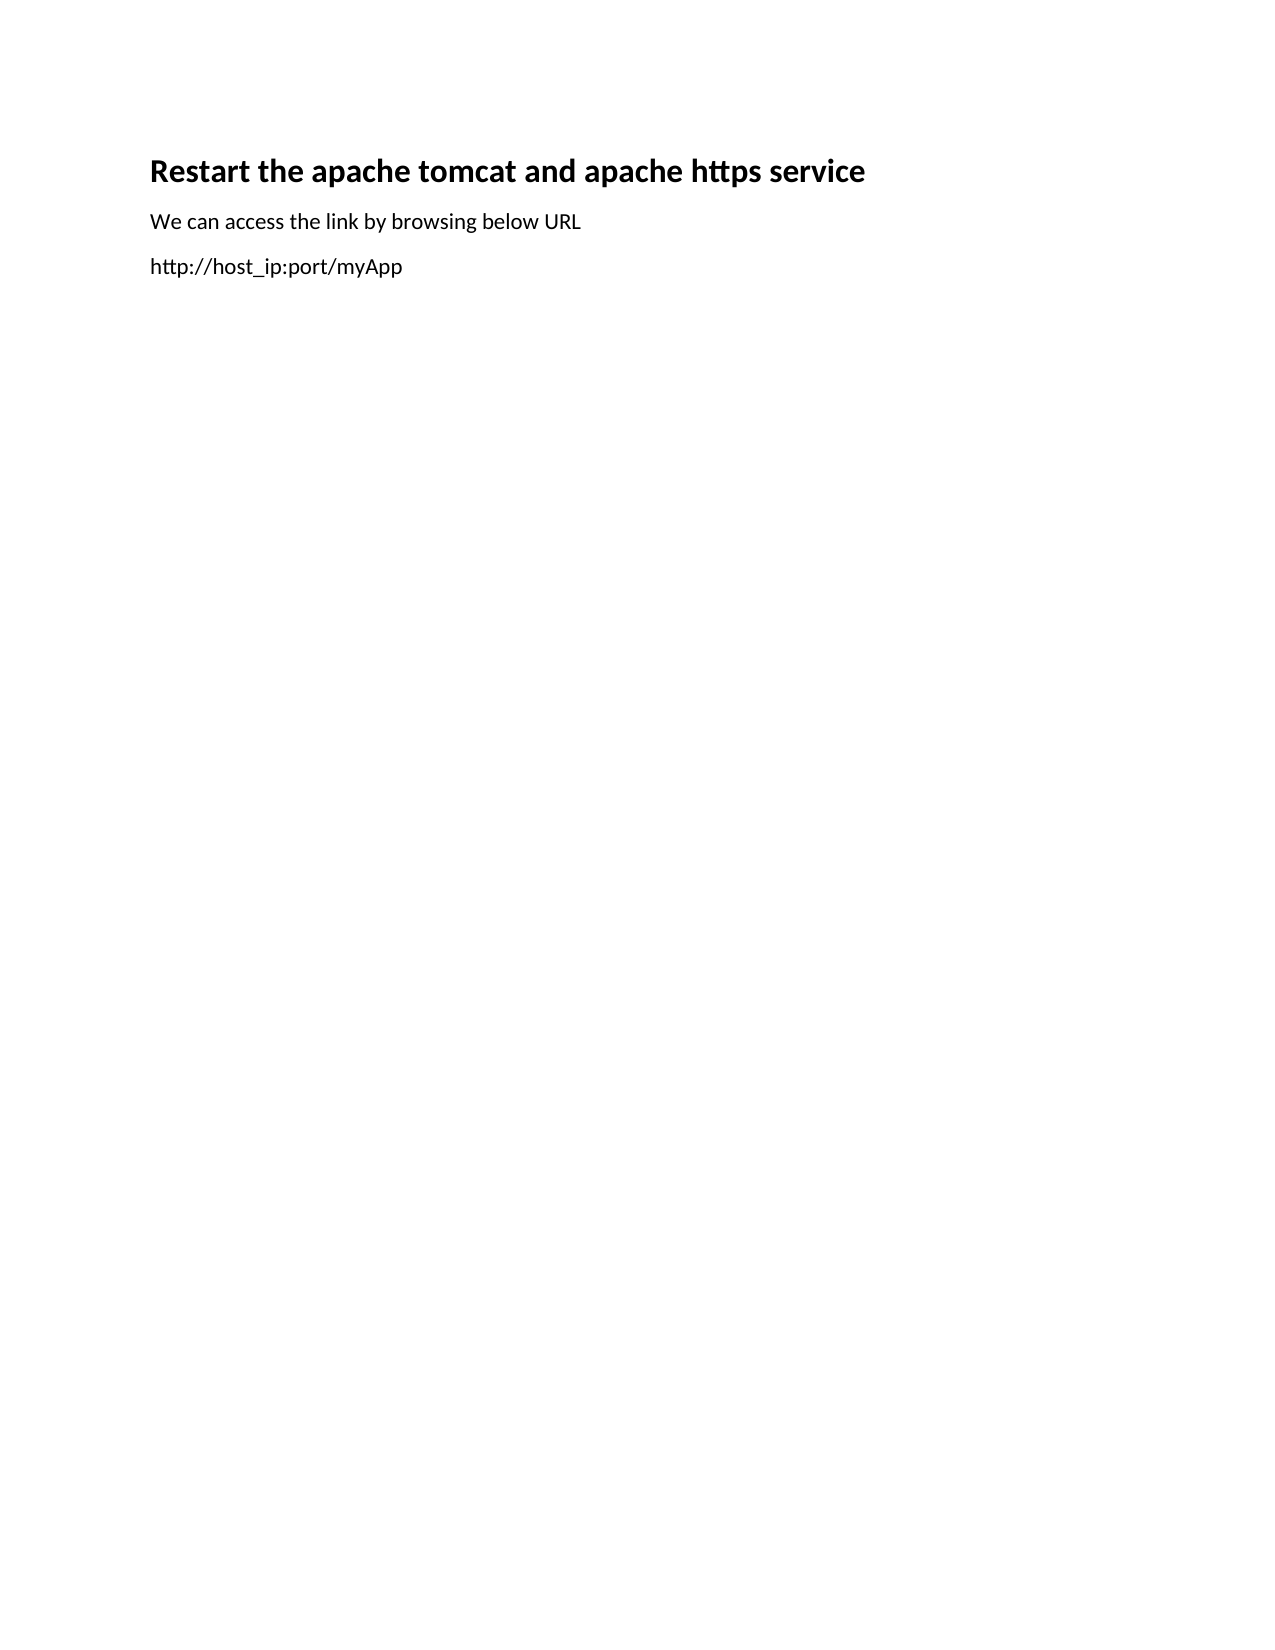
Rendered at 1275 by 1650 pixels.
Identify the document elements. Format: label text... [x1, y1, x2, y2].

text Restart the apache tomcat and apache https service [150, 150, 1125, 191]
text http://host_ip:port/myApp [150, 252, 1125, 280]
text We can access the link by browsing below URL [150, 207, 1125, 235]
